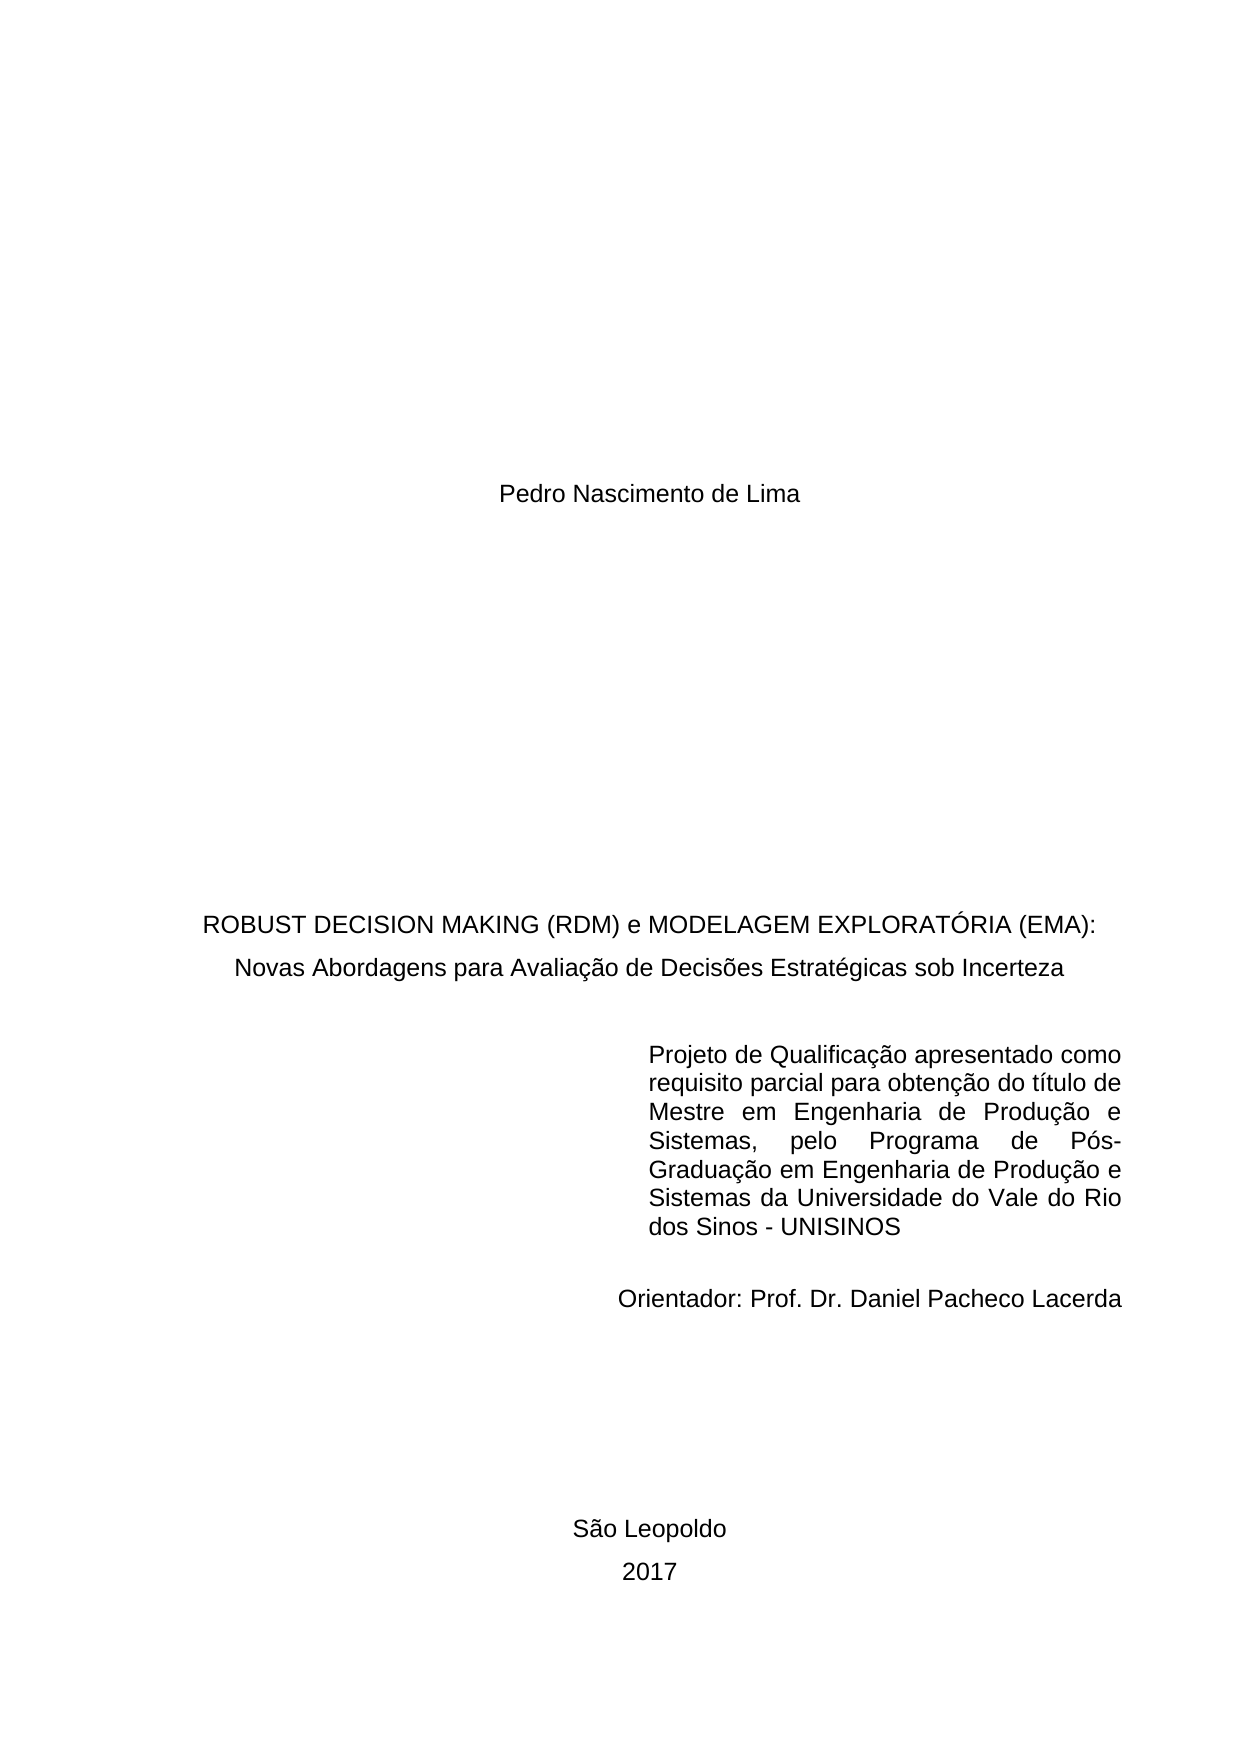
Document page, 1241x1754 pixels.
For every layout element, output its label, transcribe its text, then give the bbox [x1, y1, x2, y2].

text 2017 [177, 1557, 1122, 1586]
text ROBUST DECISION MAKING (RDM) e MODELAGEM EXPLORATÓRIA (EMA): Novas Abordagens para Avaliação de Decisões Estratégicas sob Incerteza [177, 910, 1122, 982]
text Orientador: Prof. Dr. Daniel Pacheco Lacerda [177, 1284, 1122, 1313]
text Pedro Nascimento de Lima [177, 479, 1122, 508]
text Projeto de Qualificação apresentado como requisito parcial para obtenção do título de Mestre em Engenharia de Produção e Sistemas, pelo Programa de Pós-Graduação em Engenharia de Produção e Sistemas da Universidade do Vale do Rio dos Sinos - UNISINOS [648, 1040, 1122, 1241]
text São Leopoldo [177, 1514, 1122, 1543]
